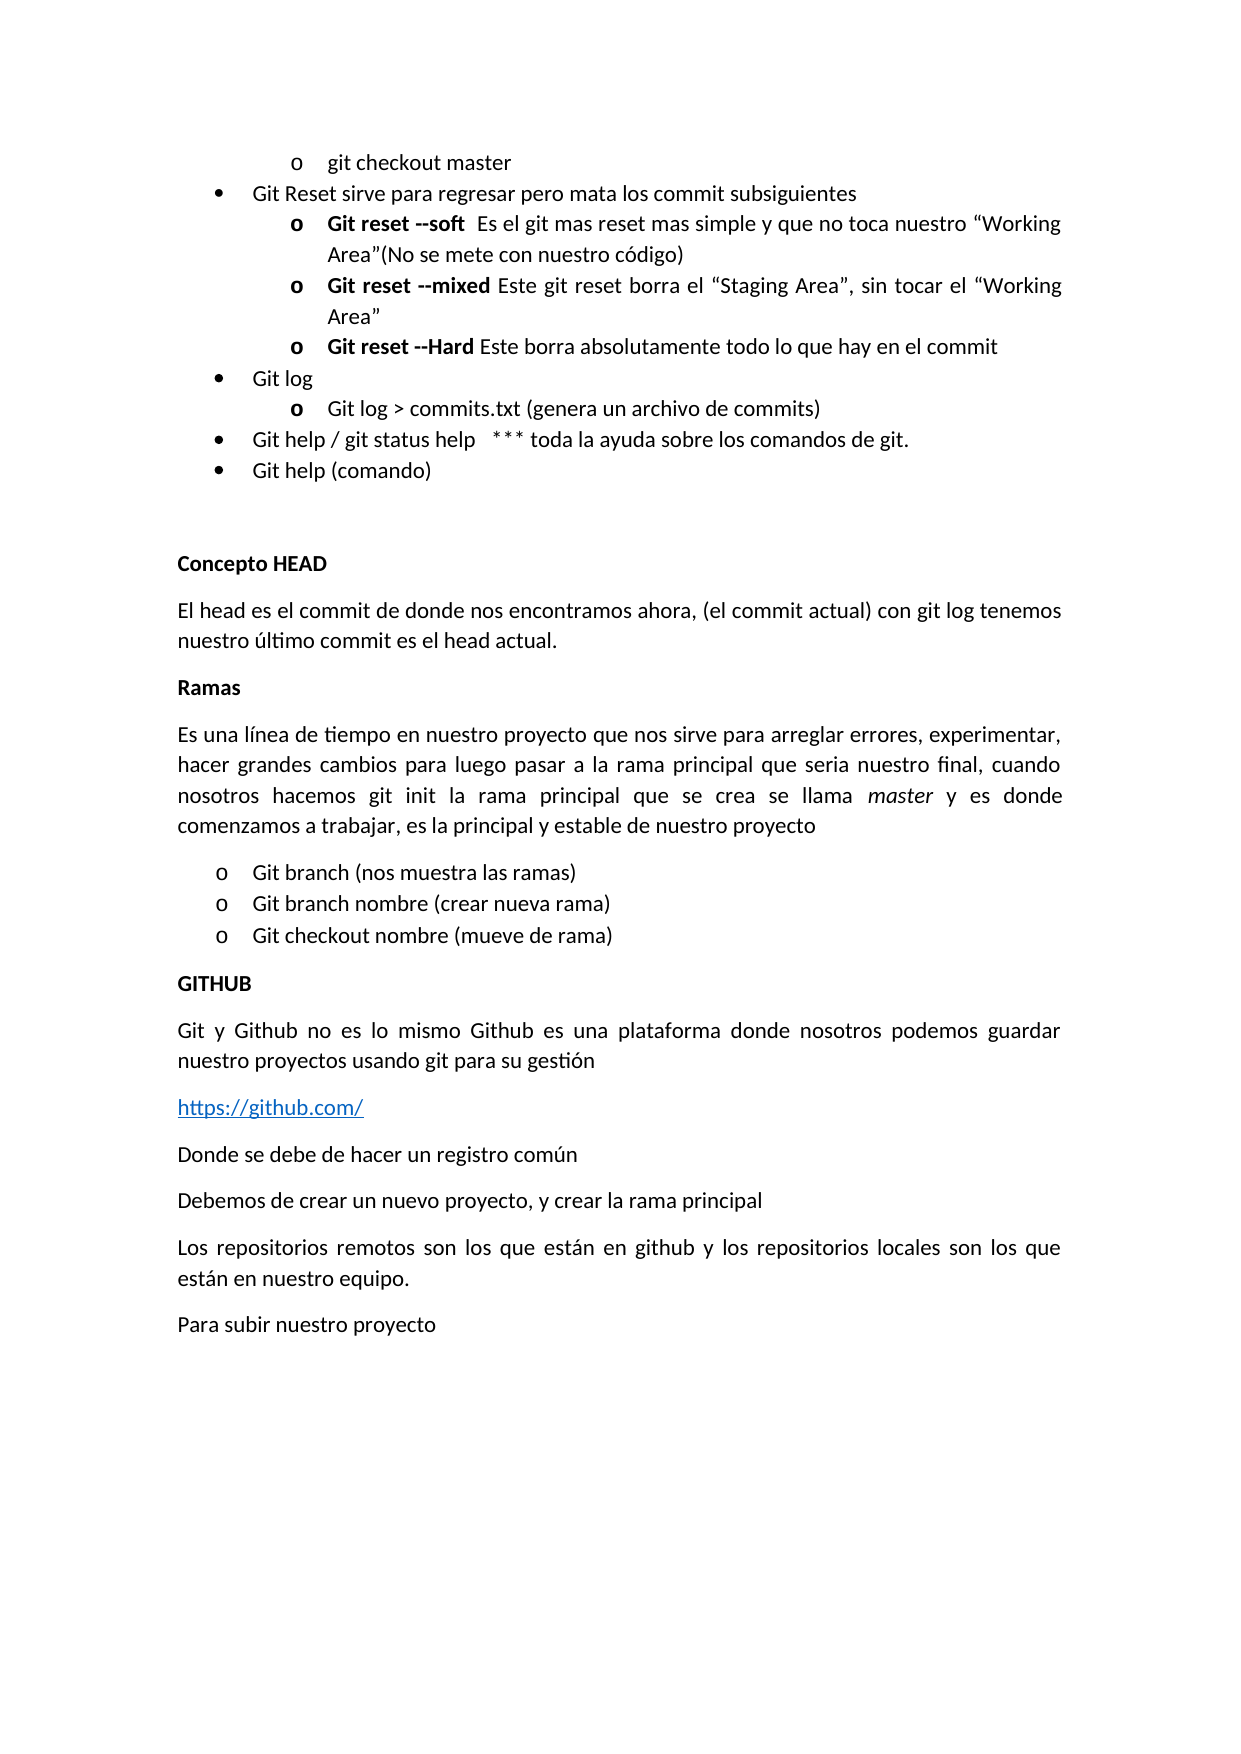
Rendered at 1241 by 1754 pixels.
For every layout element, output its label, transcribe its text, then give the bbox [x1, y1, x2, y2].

text GITHUB [177, 969, 1063, 997]
text Git y Github no es lo mismo Github es una plataforma donde nosotros podemos guardar nuestro proyectos usando git para su gestión [177, 1016, 1063, 1074]
list Git checkout nombre (mueve de rama) [215, 921, 1063, 950]
list Git branch nombre (crear nueva rama) [215, 889, 1063, 918]
text Debemos de crear un nuevo proyecto, y crear la rama principal [177, 1187, 1063, 1214]
list Git reset --Hard Este borra absolutamente todo lo que hay en el commit [290, 332, 1063, 362]
list Git reset --soft Es el git mas reset mas simple y que no toca nuestro “Working Area”(No se mete con nuestro código) [290, 209, 1063, 269]
text Los repositorios remotos son los que están en github y los repositorios locales son los que están en nuestro equipo. [177, 1233, 1063, 1292]
text Es una línea de tiempo en nuestro proyecto que nos sirve para arreglar errores, experimentar, hacer grandes cambios para luego pasar a la rama principal que seria nuestro final, cuando nosotros hacemos git init la rama principal que se crea se llama master y es donde comenzamos a trabajar, es la principal y estable de nuestro proyecto [177, 720, 1063, 839]
text Para subir nuestro proyecto [177, 1311, 1063, 1338]
list Git branch (nos muestra las ramas) [215, 858, 1063, 887]
text Donde se debe de hacer un registro común [177, 1140, 1063, 1168]
list Git log [215, 364, 1063, 392]
list Git help / git status help *** toda la ayuda sobre los comandos de git. [215, 426, 1063, 453]
list git checkout master [290, 148, 1063, 177]
list Git reset --mixed Este git reset borra el “Staging Area”, sin tocar el “Working Area” [290, 271, 1063, 330]
list Git Reset sirve para regresar pero mata los commit subsiguientes [215, 179, 1063, 207]
text Ramas [177, 673, 1063, 701]
list Git help (comando) [215, 456, 1063, 484]
text Concepto HEAD [177, 549, 1063, 577]
list Git log > commits.txt (genera un archivo de commits) [290, 394, 1063, 423]
text https://github.com/ [177, 1093, 1063, 1121]
text El head es el commit de donde nos encontramos ahora, (el commit actual) con git log tenemos nuestro último commit es el head actual. [177, 596, 1063, 654]
